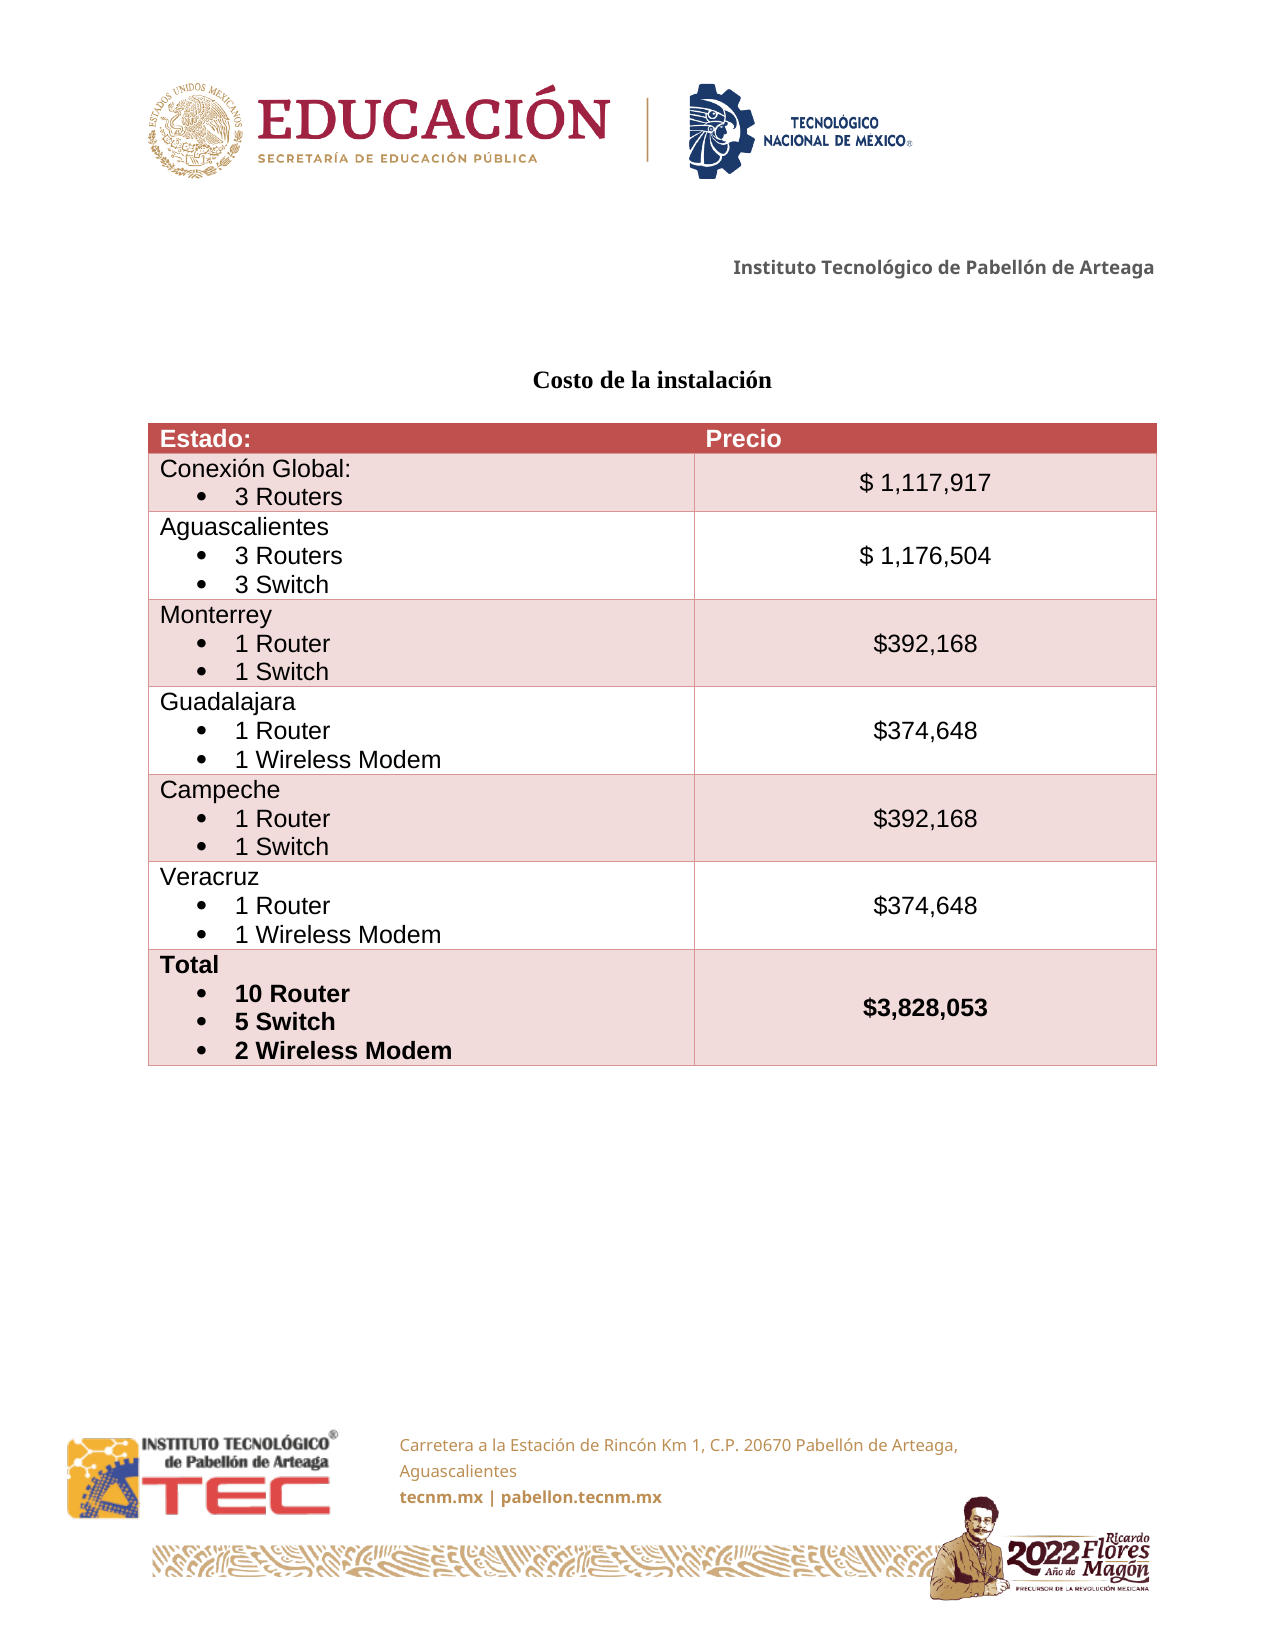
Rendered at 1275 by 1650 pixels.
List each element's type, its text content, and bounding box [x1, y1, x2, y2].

table_cell Conexión Global: 3 Routers [149, 454, 694, 511]
table_cell Monterrey 1 Router 1 Switch [149, 600, 694, 686]
table_cell Aguascalientes 3 Routers 3 Switch [149, 512, 694, 599]
table_cell Campeche 1 Router 1 Switch [149, 775, 694, 861]
table_header Estado: [149, 424, 694, 453]
picture [60, 1425, 1179, 1613]
text Costo de la instalación [148, 365, 1157, 394]
picture [147, 83, 913, 179]
table_cell $ 1,117,917 [695, 454, 1156, 511]
table_cell Guadalajara 1 Router 1 Wireless Modem [149, 687, 694, 774]
table_cell $374,648 [695, 862, 1156, 949]
table_cell $392,168 [695, 775, 1156, 861]
table_cell Total 10 Router 5 Switch 2 Wireless Modem [149, 950, 694, 1065]
table_cell $374,648 [695, 687, 1156, 774]
table_cell $ 1,176,504 [695, 512, 1156, 599]
table_cell $392,168 [695, 600, 1156, 686]
table_header Precio [695, 424, 1156, 453]
table_cell $3,828,053 [695, 950, 1156, 1065]
table_cell Veracruz 1 Router 1 Wireless Modem [149, 862, 694, 949]
